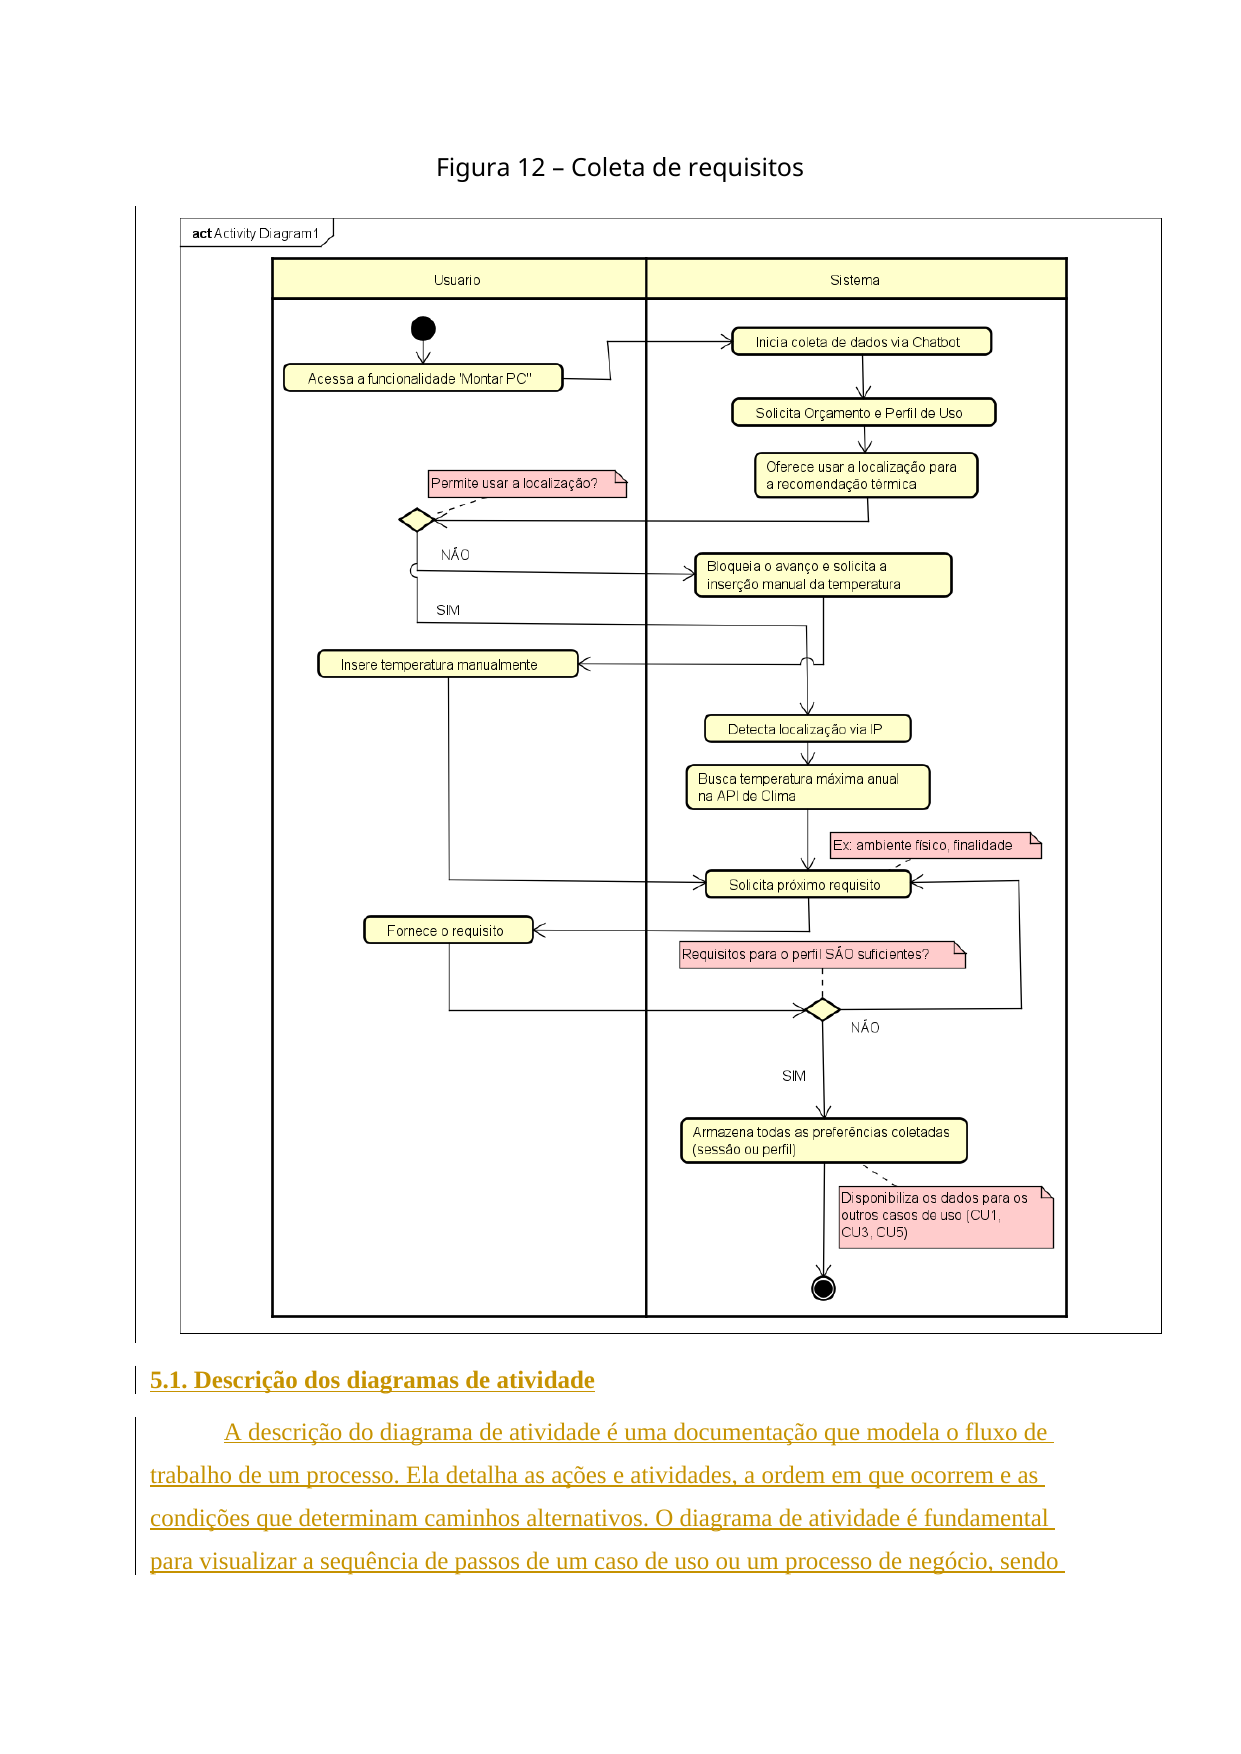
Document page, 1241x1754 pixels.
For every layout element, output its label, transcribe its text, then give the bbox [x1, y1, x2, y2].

text Figura 12 – Coleta de requisitos [150, 150, 1090, 184]
